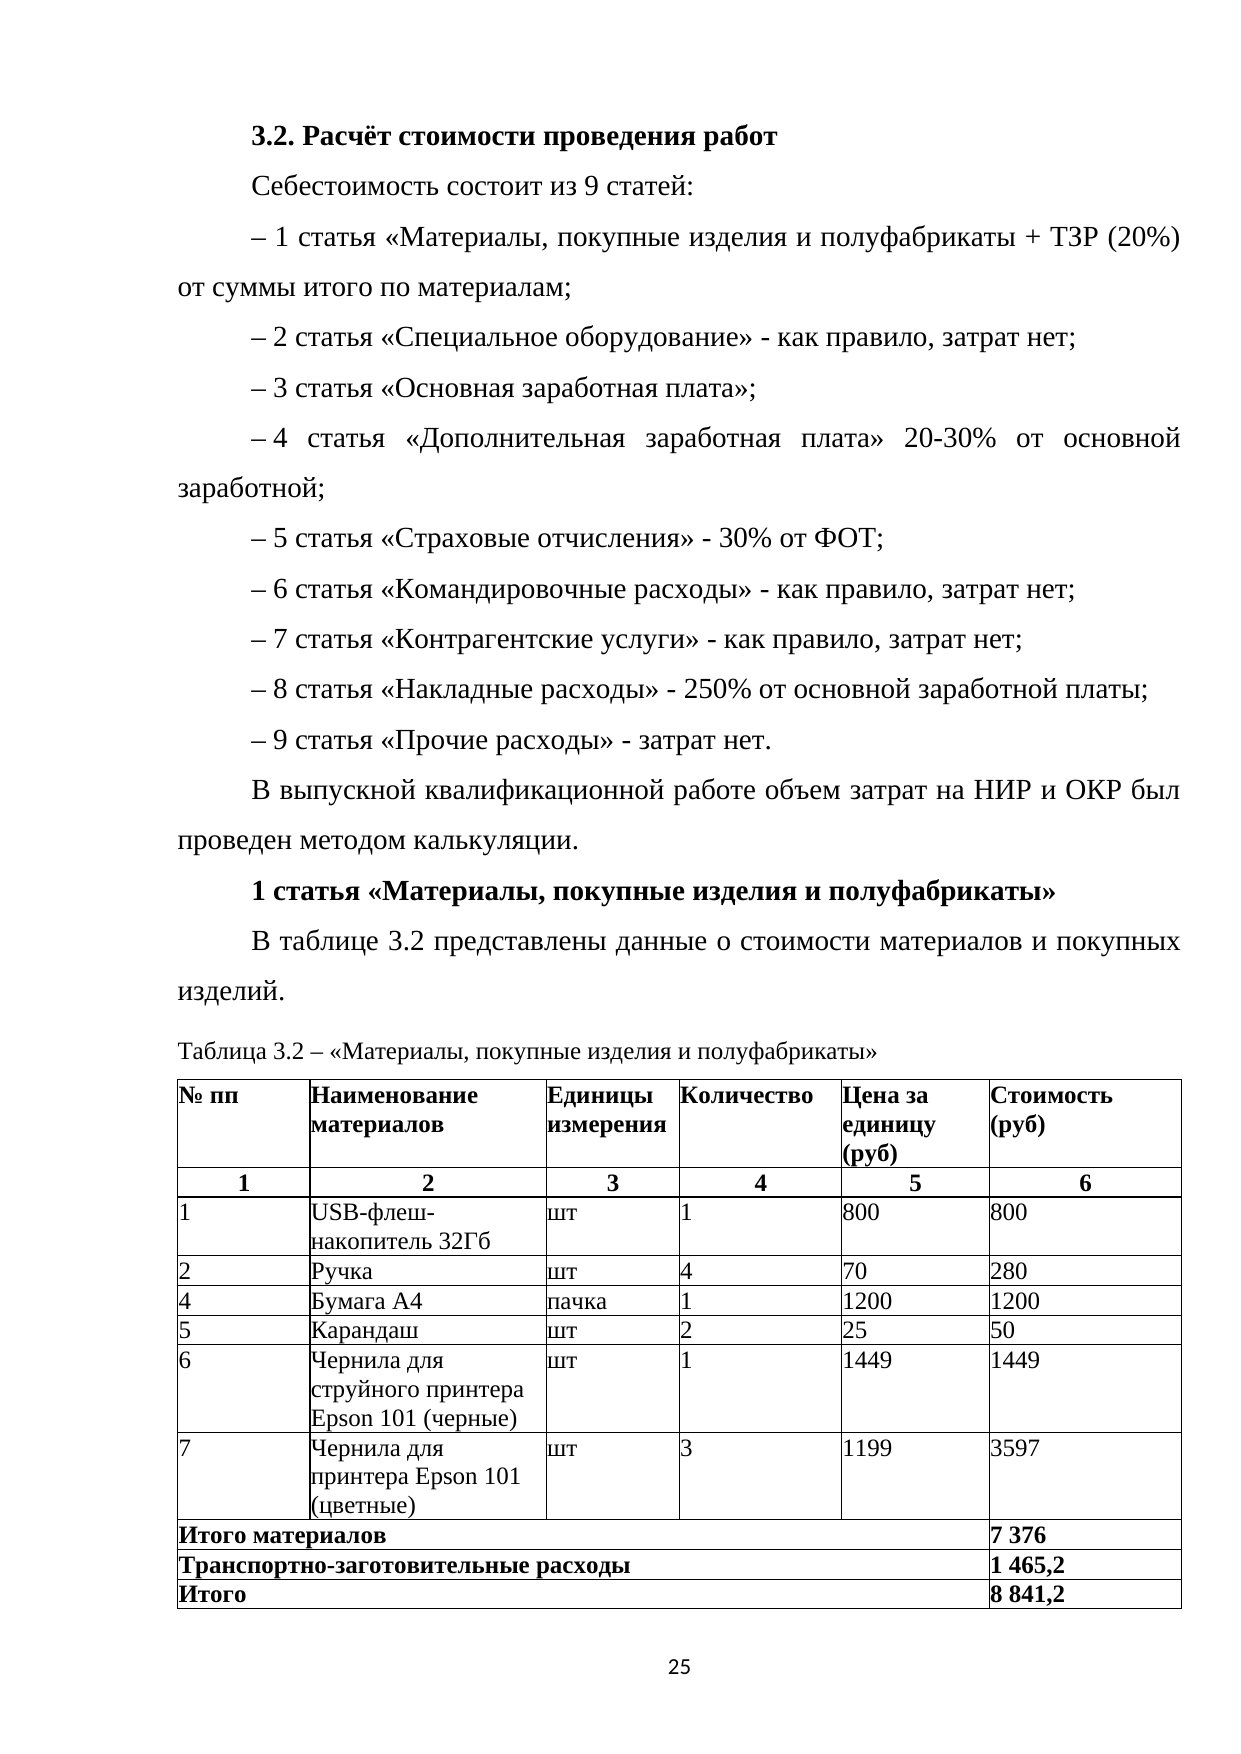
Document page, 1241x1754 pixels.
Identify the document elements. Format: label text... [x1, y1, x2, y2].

table_cell 50 [990, 1316, 1181, 1344]
text – 2 статья «Специальное оборудование» - как правило, затрат нет; [177, 319, 1181, 353]
text – 8 статья «Накладные расходы» - 250% от основной заработной платы; [177, 672, 1181, 705]
table_cell USB-флеш-накопитель 32Гб [311, 1198, 546, 1255]
table_cell шт [547, 1433, 679, 1519]
table_header Цена за единицу (руб) [842, 1080, 989, 1167]
table_cell 2 [178, 1256, 309, 1285]
table_cell 5 [178, 1316, 309, 1344]
text 1 статья «Материалы, покупные изделия и полуфабрикаты» [177, 873, 1181, 906]
table_cell Итого [178, 1580, 989, 1608]
table_cell шт [547, 1345, 679, 1432]
table_cell 1449 [990, 1345, 1181, 1432]
table_cell Бумага А4 [311, 1286, 546, 1314]
table_cell 3 [547, 1168, 679, 1196]
text – 6 статья «Командировочные расходы» - как правило, затрат нет; [177, 571, 1181, 604]
table_cell Чернила для принтера Epson 101 (цветные) [311, 1433, 546, 1519]
text – 1 статья «Материалы, покупные изделия и полуфабрикаты + ТЗР (20%) от суммы итого по материалам; [177, 219, 1181, 303]
table_header Стоимость (руб) [990, 1080, 1181, 1167]
subtitle Расчёт стоимости проведения работ [177, 118, 1181, 152]
table_header Наименование материалов [311, 1080, 546, 1167]
table_header Количество [680, 1080, 841, 1167]
text В выпускной квалификационной работе объем затрат на НИР и ОКР был проведен методом калькуляции. [177, 772, 1181, 856]
table_cell Транспортно-заготовительные расходы [178, 1550, 989, 1578]
table_cell шт [547, 1316, 679, 1344]
table_cell пачка [547, 1286, 679, 1314]
table_cell шт [547, 1198, 679, 1255]
table_cell 6 [178, 1345, 309, 1432]
table_cell 7 376 [990, 1520, 1181, 1549]
text – 9 статья «Прочие расходы» - затрат нет. [177, 722, 1181, 755]
table_cell 1 [680, 1345, 841, 1432]
table_cell Карандаш [311, 1316, 546, 1344]
text Таблица 3.2 – «Материалы, покупные изделия и полуфабрикаты» [177, 1036, 1181, 1065]
table_cell 800 [842, 1198, 989, 1255]
table_cell 6 [990, 1168, 1181, 1196]
text – 4 статья «Дополнительная заработная плата» 20-30% от основной заработной; [177, 420, 1181, 504]
table_cell 2 [311, 1168, 546, 1196]
table_cell 1 [178, 1168, 309, 1196]
text – 7 статья «Контрагентские услуги» - как правило, затрат нет; [177, 621, 1181, 655]
table_header № пп [178, 1080, 309, 1167]
table_cell 5 [842, 1168, 989, 1196]
table_cell 1 [178, 1198, 309, 1255]
table_cell 800 [990, 1198, 1181, 1255]
table_cell Итого материалов [178, 1520, 989, 1549]
table_cell 1200 [990, 1286, 1181, 1314]
table_cell 1 465,2 [990, 1550, 1181, 1578]
table_cell 1449 [842, 1345, 989, 1432]
text – 3 статья «Основная заработная плата»; [177, 370, 1181, 403]
table_cell 8 841,2 [990, 1580, 1181, 1608]
table_cell 3 [680, 1433, 841, 1519]
table_cell 4 [680, 1168, 841, 1196]
table_cell 25 [842, 1316, 989, 1344]
text В таблице 3.2 представлены данные о стоимости материалов и покупных изделий. [177, 923, 1181, 1007]
table_cell 70 [842, 1256, 989, 1285]
text Себестоимость состоит из 9 статей: [177, 168, 1181, 202]
table_cell 1 [680, 1286, 841, 1314]
table_cell шт [547, 1256, 679, 1285]
table_header Единицы измерения [547, 1080, 679, 1167]
table_cell 4 [178, 1286, 309, 1314]
table_cell 1199 [842, 1433, 989, 1519]
table_cell 3597 [990, 1433, 1181, 1519]
table_cell Чернила для струйного принтера Epson 101 (черные) [311, 1345, 546, 1432]
table_cell 280 [990, 1256, 1181, 1285]
table_cell 2 [680, 1316, 841, 1344]
table_cell 4 [680, 1256, 841, 1285]
table_cell 1200 [842, 1286, 989, 1314]
table_cell 7 [178, 1433, 309, 1519]
table_cell Ручка [311, 1256, 546, 1285]
table_cell 1 [680, 1198, 841, 1255]
text – 5 статья «Страховые отчисления» - 30% от ФОТ; [177, 521, 1181, 554]
